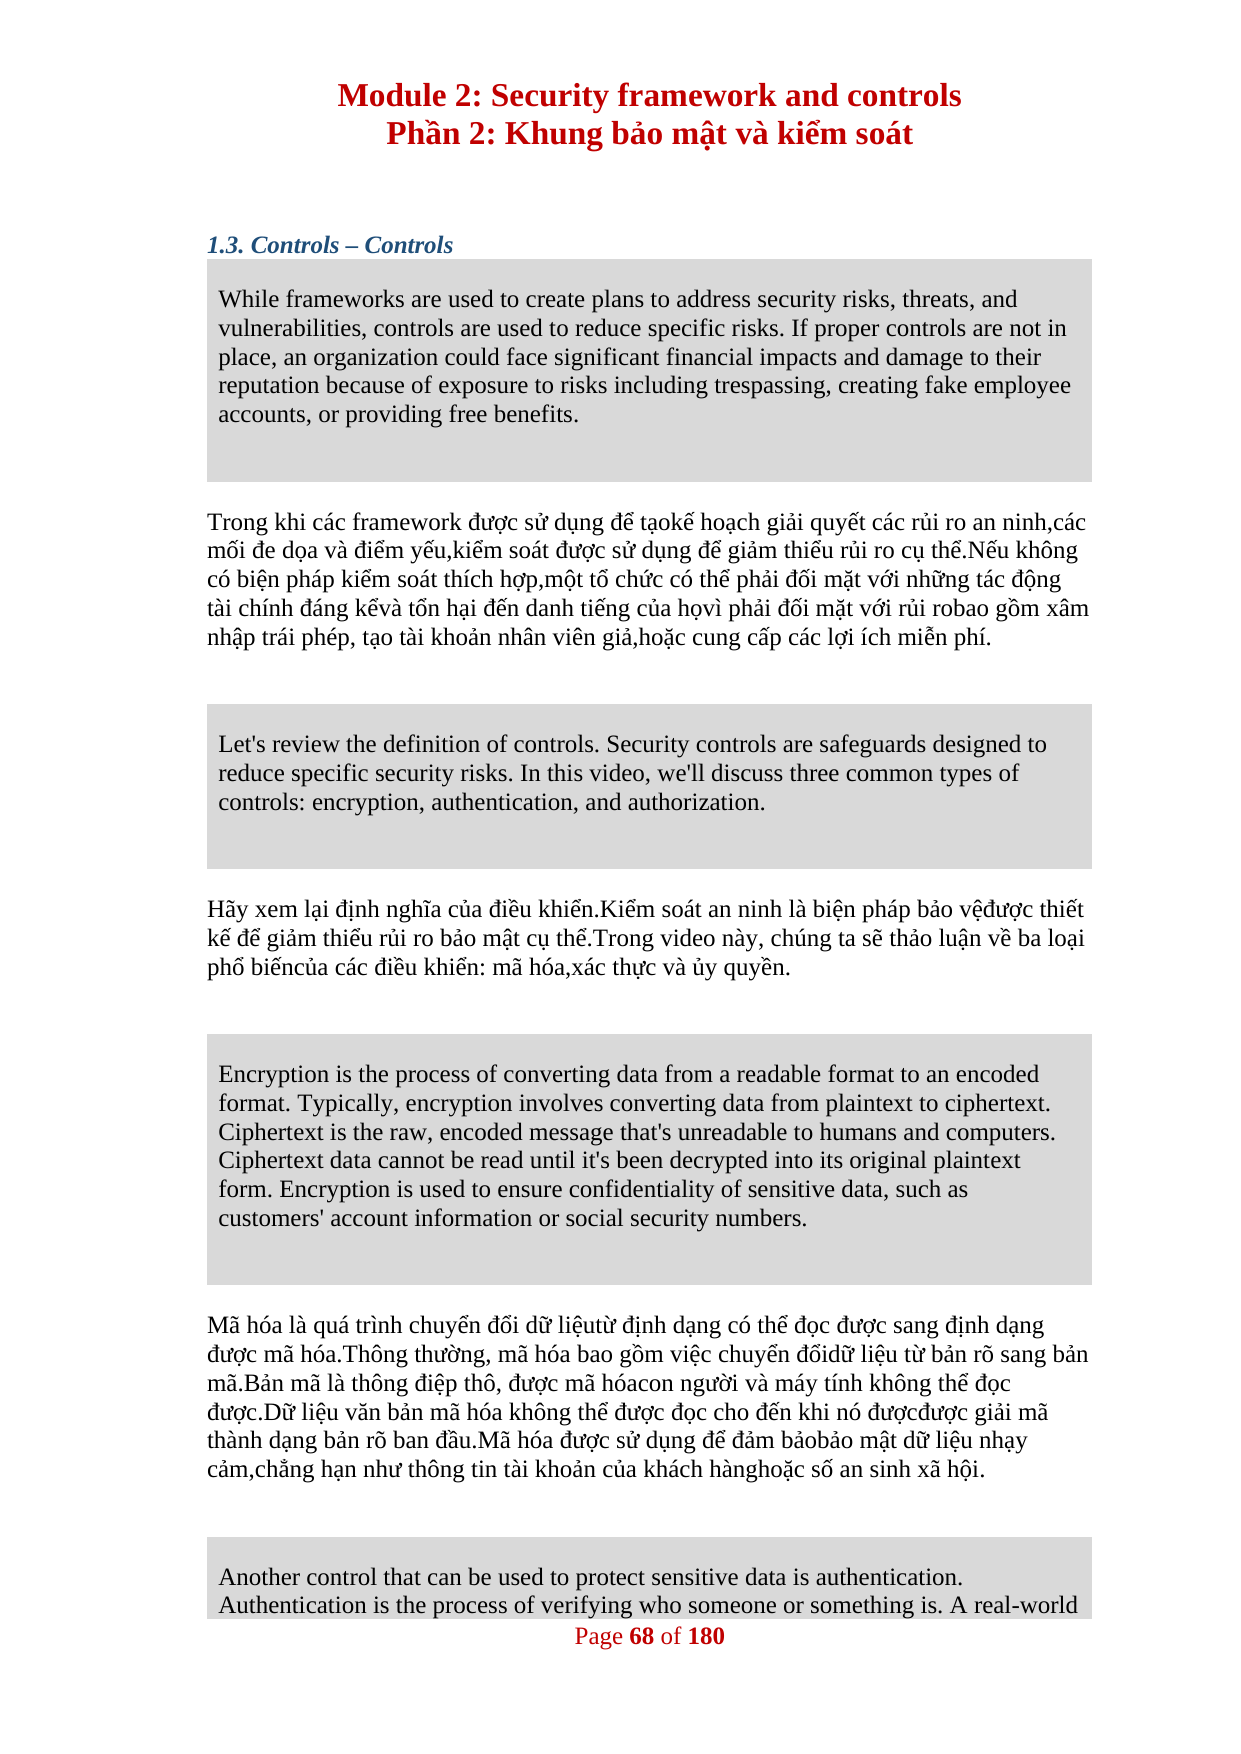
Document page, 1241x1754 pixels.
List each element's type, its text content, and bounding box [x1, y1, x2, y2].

text Hãy xem lại định nghĩa của điều khiển.Kiểm soát an ninh là biện pháp bảo vệđược thiết kế để giảm thiểu rủi ro bảo mật cụ thể.Trong video này, chúng ta sẽ thảo luận về ba loại phổ biếncủa các điều khiển: mã hóa,xác thực và ủy quyền. [207, 894, 1092, 980]
text 1.3. Controls – Controls [207, 230, 1092, 259]
table_header While frameworks are used to create plans to address security risks, threats, and vulnerabilities, controls are used to reduce specific risks. If proper controls are not in place, an organization could face significant financial impacts and damage to their reputation because of exposure to risks including trespassing, creating fake employee accounts, or providing free benefits. [207, 259, 1092, 482]
text Mã hóa là quá trình chuyển đổi dữ liệutừ định dạng có thể đọc được sang định dạng được mã hóa.Thông thường, mã hóa bao gồm việc chuyển đổidữ liệu từ bản rõ sang bản mã.Bản mã là thông điệp thô, được mã hóacon người và máy tính không thể đọc được.Dữ liệu văn bản mã hóa không thể được đọc cho đến khi nó đượcđược giải mã thành dạng bản rõ ban đầu.Mã hóa được sử dụng để đảm bảobảo mật dữ liệu nhạy cảm,chẳng hạn như thông tin tài khoản của khách hànghoặc số an sinh xã hội. [207, 1310, 1092, 1483]
table_header Encryption is the process of converting data from a readable format to an encoded format. Typically, encryption involves converting data from plaintext to ciphertext. Ciphertext is the raw, encoded message that's unreadable to humans and computers. Ciphertext data cannot be read until it's been decrypted into its original plaintext form. Encryption is used to ensure confidentiality of sensitive data, such as customers' account information or social security numbers. [207, 1034, 1092, 1285]
text Trong khi các framework được sử dụng để tạokế hoạch giải quyết các rủi ro an ninh,các mối đe dọa và điểm yếu,kiểm soát được sử dụng để giảm thiểu rủi ro cụ thể.Nếu không có biện pháp kiểm soát thích hợp,một tổ chức có thể phải đối mặt với những tác động tài chính đáng kểvà tổn hại đến danh tiếng của họvì phải đối mặt với rủi robao gồm xâm nhập trái phép, tạo tài khoản nhân viên giả,hoặc cung cấp các lợi ích miễn phí. [207, 507, 1092, 650]
table_header Let's review the definition of controls. Security controls are safeguards designed to reduce specific security risks. In this video, we'll discuss three common types of controls: encryption, authentication, and authorization. [207, 704, 1092, 869]
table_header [207, 1537, 1092, 1619]
